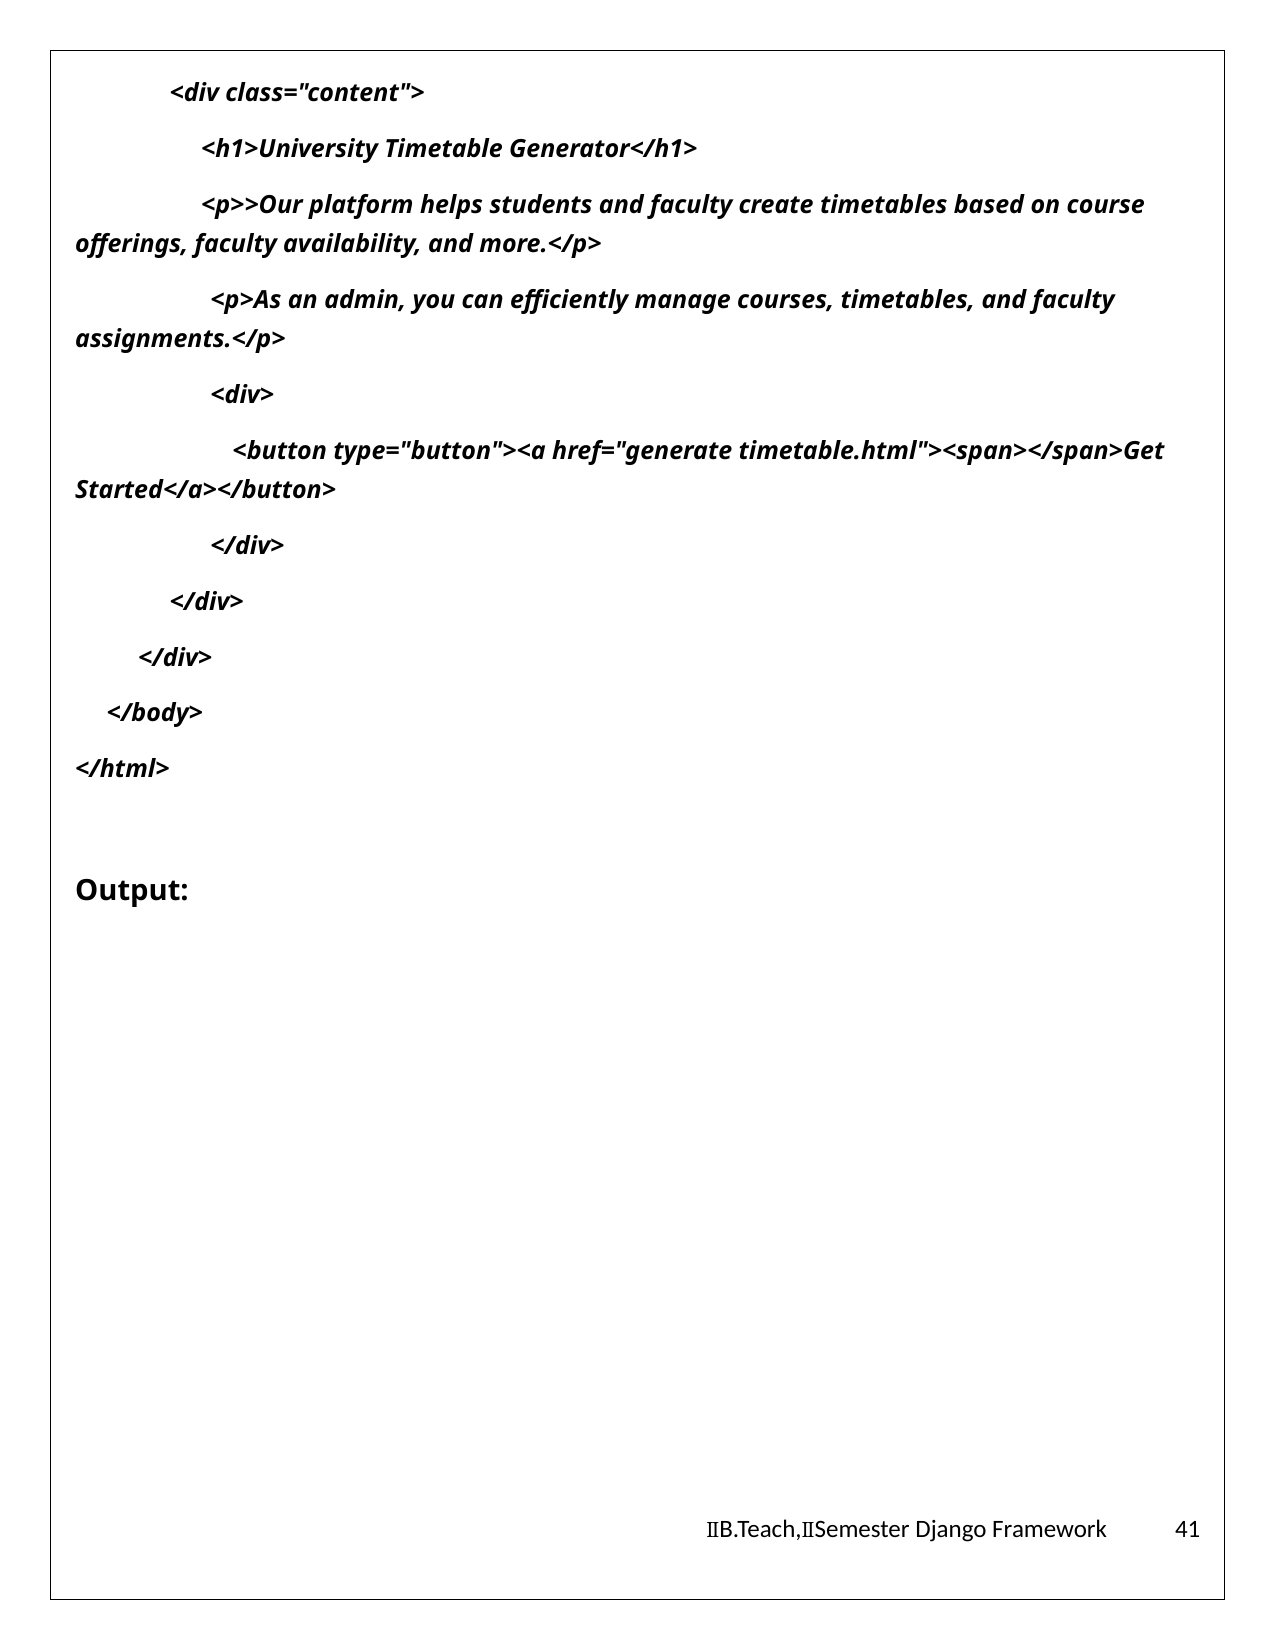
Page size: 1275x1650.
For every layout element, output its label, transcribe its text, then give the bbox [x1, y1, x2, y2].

text Output: [75, 869, 1200, 909]
text <h1>University Timetable Generator</h1> [75, 131, 1200, 165]
text <p>As an admin, you can efficiently manage courses, timetables, and faculty assignments.</p> [75, 282, 1200, 355]
text </body> [75, 695, 1200, 729]
text </html> [75, 751, 1200, 785]
text </div> [75, 639, 1200, 673]
text <p>>Our platform helps students and faculty create timetables based on course offerings, faculty availability, and more.</p> [75, 187, 1200, 260]
text <div> [75, 377, 1200, 411]
text <button type="button"><a href="generate timetable.html"><span></span>Get Started</a></button> [75, 432, 1200, 506]
text </div> [75, 527, 1200, 562]
text <div class="content"> [75, 75, 1200, 109]
text </div> [75, 583, 1200, 617]
